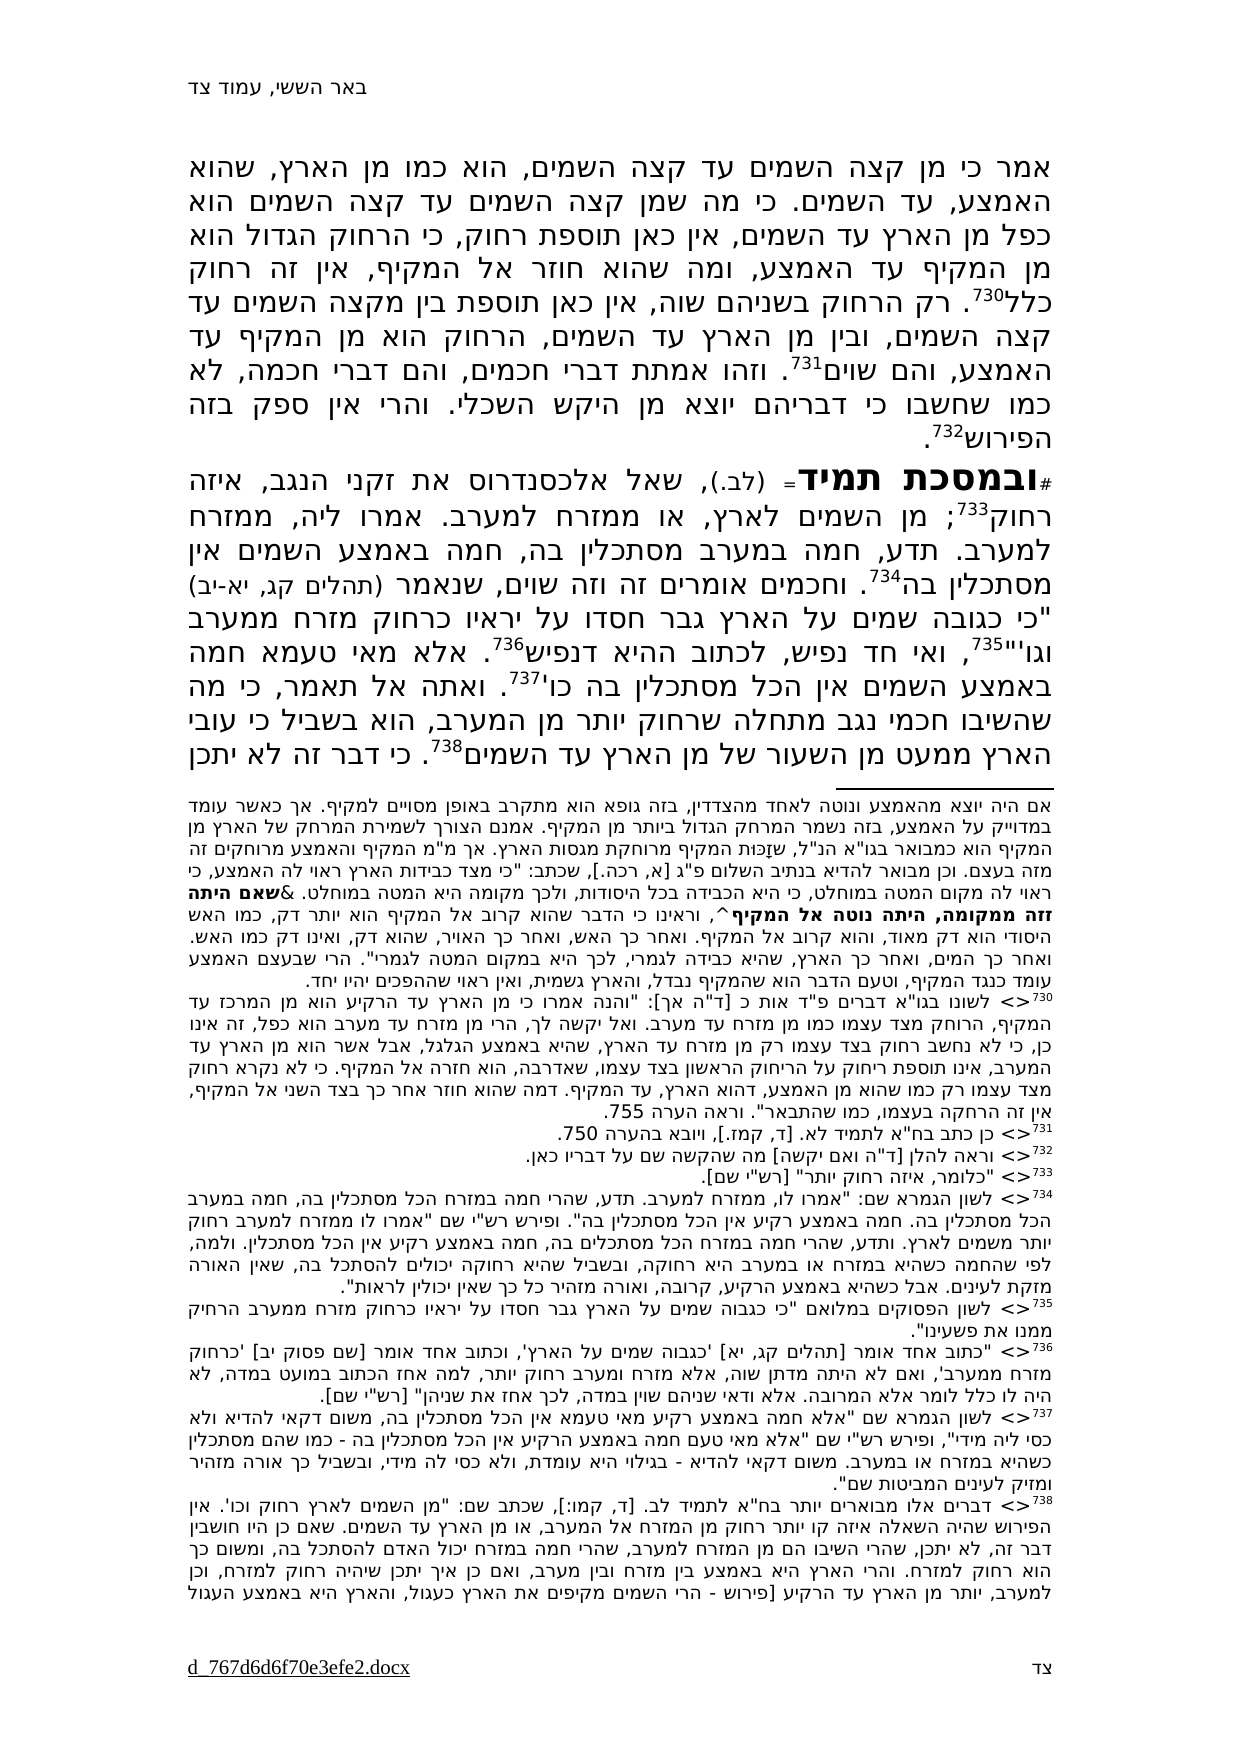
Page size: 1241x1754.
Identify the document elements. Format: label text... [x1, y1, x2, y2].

text #אמנם יש= לך לדעת, כי גם בזה לא הלכו חכמים למדוד בקו המדה, רק דבריהם מה שאמרו 'מקצה השמים עד קצה השמים שהוא כמו מן הארץ עד השמים', הוא על הריחוק בצד עצמו. וזה כי השמים והארץ הריחוק שלהם זה מזה, לא מצד הקו אשר הוא נמשך מזה לזה, רק מצד כי השמים הם המקיף, והארץ הוא האמצע תוך המקיף, והמקיף והאמצע הם רחוקים זה מזה בתכלית, וכדכתיב (תהלים קג, יא) "כי כגבוה שמים על הארץ", אם כן אין רחוק כמו זה. ועל זה אמר כי מן קצה השמים עד קצה השמים, הוא כמו מן הארץ, שהוא האמצע, עד השמים. כי מה שמן קצה השמים עד קצה השמים הוא כפל מן הארץ עד השמים, אין כאן תוספת רחוק, כי הרחוק הגדול הוא מן המקיף עד האמצע, ומה שהוא חוזר אל המקיף, אין זה רחוק כלל. רק הרחוק בשניהם שוה, אין כאן תוספת בין מקצה השמים עד קצה השמים, ובין מן הארץ עד השמים, הרחוק הוא מן המקיף עד האמצע, והם שוים. וזהו אמתת דברי חכמים, והם דברי חכמה, לא כמו שחשבו כי דבריהם יוצא מן היקש השכלי. והרי אין ספק בזה הפירוש. [187, 150, 1053, 456]
text #ובמסכת תמיד= (לב.), שאל אלכסנדרוס את זקני הנגב, איזה רחוק; מן השמים לארץ, או ממזרח למערב. אמרו ליה, ממזרח למערב. תדע, חמה במערב מסתכלין בה, חמה באמצע השמים אין מסתכלין בה. וחכמים אומרים זה וזה שוים, שנאמר (תהלים קג, יא-יב) "כי כגובה שמים על הארץ גבר חסדו על יראיו כרחוק מזרח ממערב וגו'", ואי חד נפיש, לכתוב ההיא דנפיש. אלא מאי טעמא חמה באמצע השמים אין הכל מסתכלין בה כו'. ואתה אל תאמר, כי מה שהשיבו חכמי נגב מתחלה שרחוק יותר מן המערב, הוא בשביל כי עובי הארץ ממעט מן השעור של מן הארץ עד השמים. כי דבר זה לא יתכן שיטעו בזה, שיהיה עובי הארץ נחשב כל כך, עד שבשביל זאת לא יוכל להסתכל בחמה כאשר היא באמצע השמים, ויוכל להסתכל בה במזרח ובמערב. ועוד, שהביאו ראיה כי כאשר החמה עומדת באמצע השמים, אין הכל מסתכלין בה. וכשהיא עומדת במערב, הכל מסתכלין. ואדרבא, הפך הוא ראיה, שהרי החמה יותר גדולה במערב, ואם כן הוא יותר קרוב אל המערב ממה שהוא מן הארץ עד השמים, שנראה שם החמה קטנה. [187, 456, 1053, 771]
